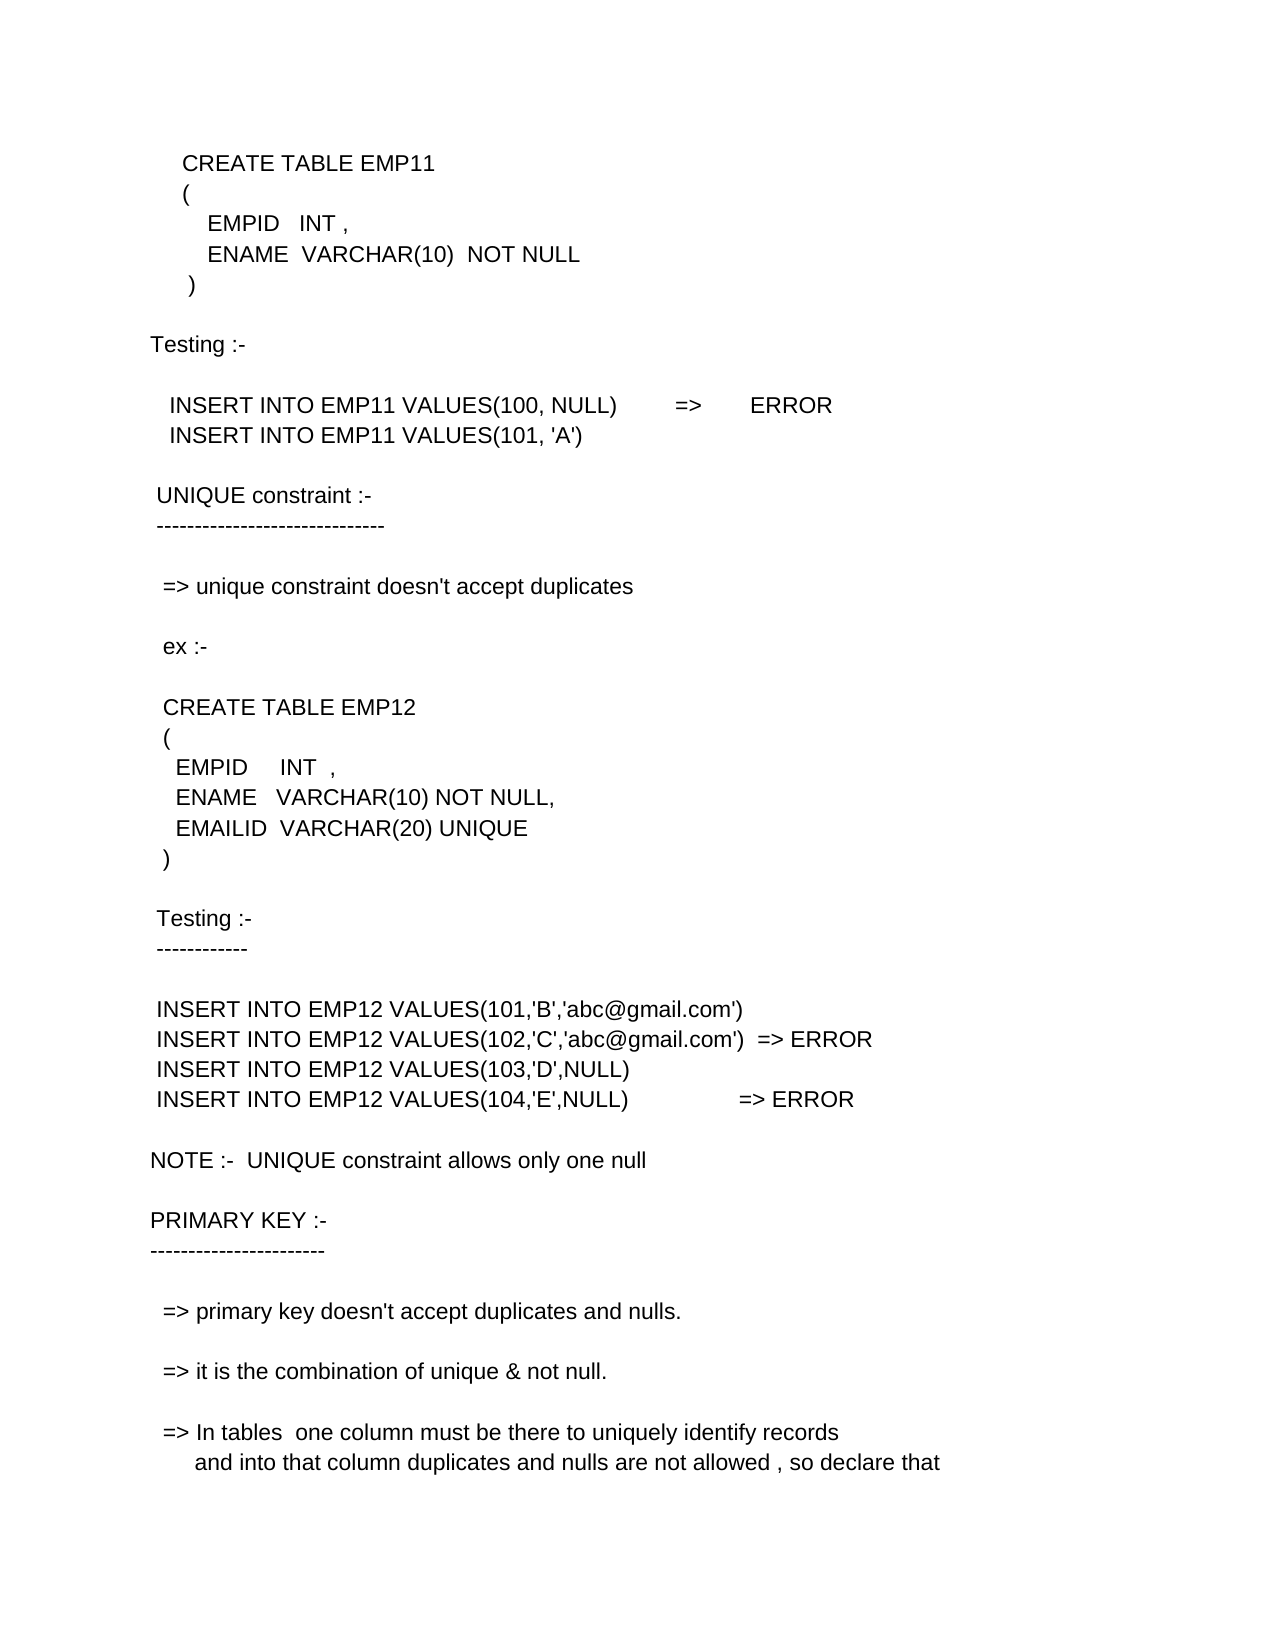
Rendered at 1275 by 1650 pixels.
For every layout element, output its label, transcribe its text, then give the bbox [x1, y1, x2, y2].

text ------------------------------ [150, 512, 1125, 539]
text ) [150, 845, 1125, 871]
text INSERT INTO EMP12 VALUES(101,'B','abc@gmail.com') [150, 996, 1125, 1022]
text ENAME VARCHAR(10) NOT NULL [150, 241, 1125, 267]
text CREATE TABLE EMP11 [150, 150, 1125, 176]
text NOTE :- UNIQUE constraint allows only one null [150, 1147, 1125, 1173]
text UNIQUE constraint :- [150, 482, 1125, 509]
text PRIMARY KEY :- [150, 1207, 1125, 1234]
text Testing :- [150, 905, 1125, 932]
text ( [150, 180, 1125, 207]
text INSERT INTO EMP12 VALUES(102,'C','abc@gmail.com') => ERROR [150, 1026, 1125, 1052]
text INSERT INTO EMP12 VALUES(104,'E',NULL) => ERROR [150, 1086, 1125, 1113]
text INSERT INTO EMP12 VALUES(103,'D',NULL) [150, 1056, 1125, 1083]
text EMAILID VARCHAR(20) UNIQUE [150, 814, 1125, 841]
text ------------ [150, 935, 1125, 962]
text EMPID INT , [150, 754, 1125, 781]
text CREATE TABLE EMP12 [150, 694, 1125, 720]
text ( [150, 724, 1125, 750]
text => unique constraint doesn't accept duplicates [150, 573, 1125, 599]
text => primary key doesn't accept duplicates and nulls. [150, 1298, 1125, 1324]
text EMPID INT , [150, 210, 1125, 237]
text Testing :- [150, 331, 1125, 358]
text ex :- [150, 633, 1125, 660]
text => In tables one column must be there to uniquely identify records [150, 1419, 1125, 1445]
text INSERT INTO EMP11 VALUES(101, 'A') [150, 422, 1125, 448]
text INSERT INTO EMP11 VALUES(100, NULL) => ERROR [150, 392, 1125, 418]
text => it is the combination of unique & not null. [150, 1358, 1125, 1385]
text and into that column duplicates and nulls are not allowed , so declare that [150, 1449, 1125, 1475]
text ----------------------- [150, 1237, 1125, 1264]
text ) [150, 271, 1125, 297]
text ENAME VARCHAR(10) NOT NULL, [150, 784, 1125, 811]
